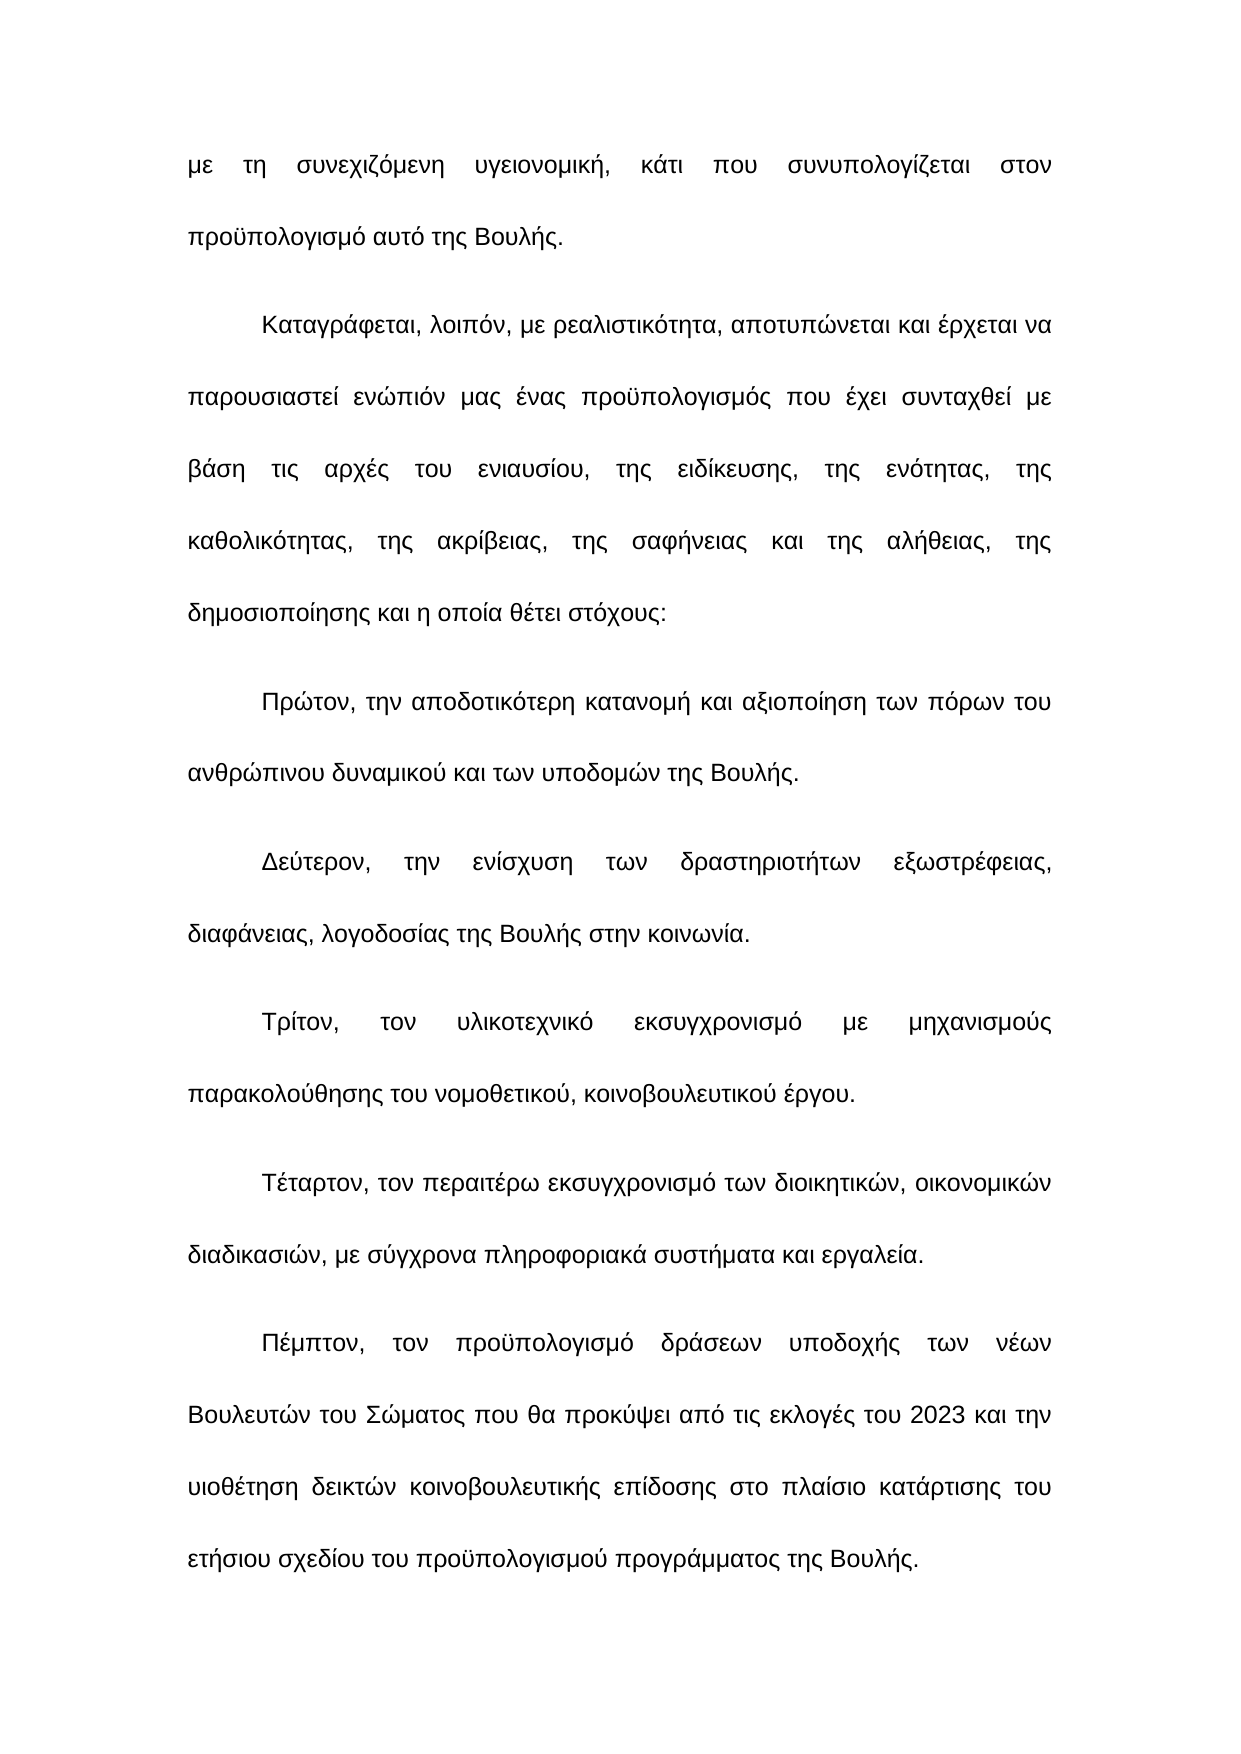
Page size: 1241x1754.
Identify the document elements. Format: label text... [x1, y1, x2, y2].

text Πρώτον, την αποδοτικότερη κατανομή και αξιοποίηση των πόρων του ανθρώπινου δυναμικού και των υποδομών της Βουλής. [187, 686, 1053, 787]
text Δεύτερον, την ενίσχυση των δραστηριοτήτων εξωστρέφειας, διαφάνειας, λογοδοσίας της Βουλής στην κοινωνία. [187, 847, 1053, 947]
text Τέταρτον, τον περαιτέρω εκσυγχρονισμό των διοικητικών, οικονομικών διαδικασιών, με σύγχρονα πληροφοριακά συστήματα και εργαλεία. [187, 1168, 1053, 1268]
text Τρίτον, τον υλικοτεχνικό εκσυγχρονισμό με μηχανισμούς παρακολούθησης του νομοθετικού, κοινοβουλευτικού έργου. [187, 1007, 1053, 1108]
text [187, 150, 1053, 251]
text Πέμπτον, τον προϋπολογισμό δράσεων υποδοχής των νέων Βουλευτών του Σώματος που θα προκύψει από τις εκλογές του 2023 και την υιοθέτηση δεικτών κοινοβουλευτικής επίδοσης στο πλαίσιο κατάρτισης του ετήσιου σχεδίου του προϋπολογισμού προγράμματος της Βουλής. [187, 1328, 1053, 1572]
text Καταγράφεται, λοιπόν, με ρεαλιστικότητα, αποτυπώνεται και έρχεται να παρουσιαστεί ενώπιόν μας ένας προϋπολογισμός που έχει συνταχθεί με βάση τις αρχές του ενιαυσίου, της ειδίκευσης, της ενότητας, της καθολικότητας, της ακρίβειας, της σαφήνειας και της αλήθειας, της δημοσιοποίησης και η οποία θέτει στόχους: [187, 310, 1053, 627]
